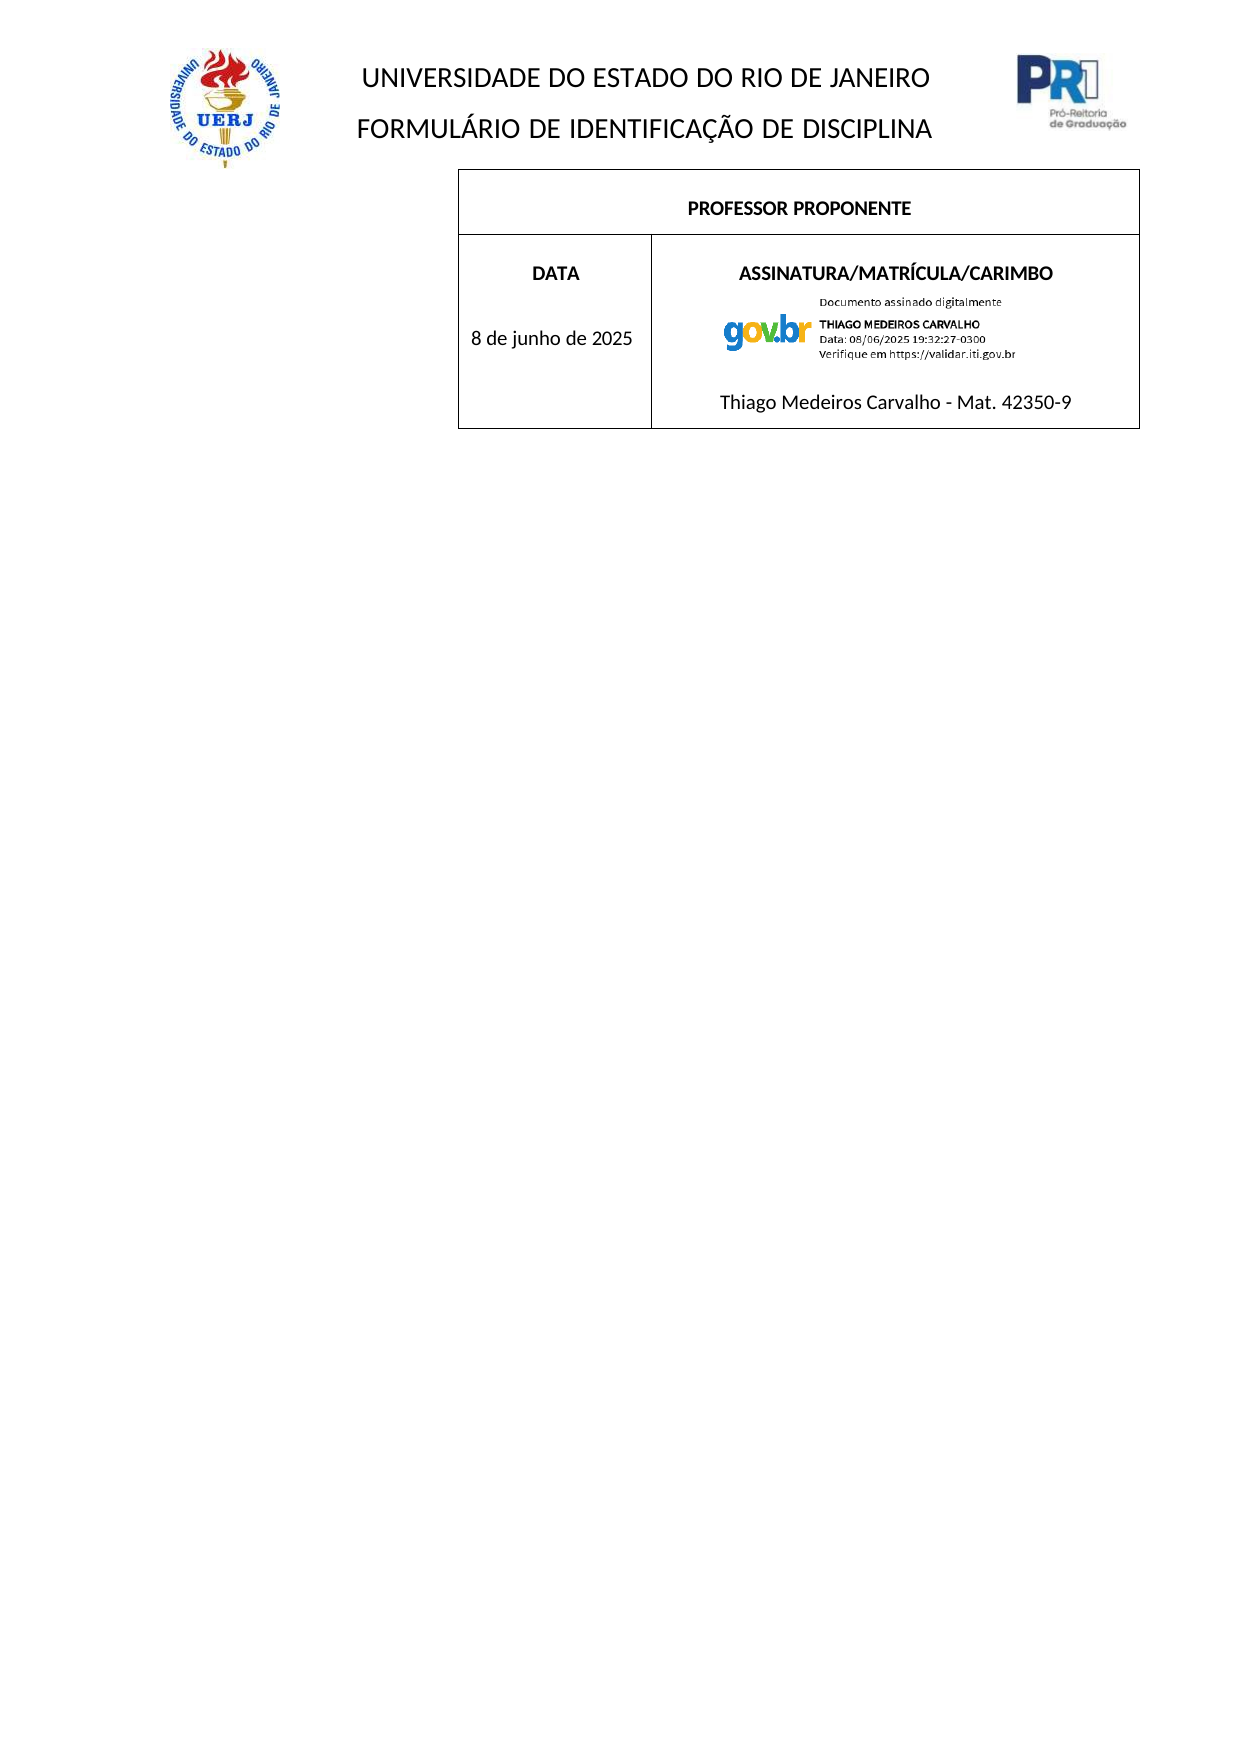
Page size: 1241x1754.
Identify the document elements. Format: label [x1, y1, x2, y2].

picture [1016, 53, 1128, 131]
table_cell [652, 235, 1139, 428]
picture [170, 48, 280, 169]
picture [724, 297, 1016, 360]
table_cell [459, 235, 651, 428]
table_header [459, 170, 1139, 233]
